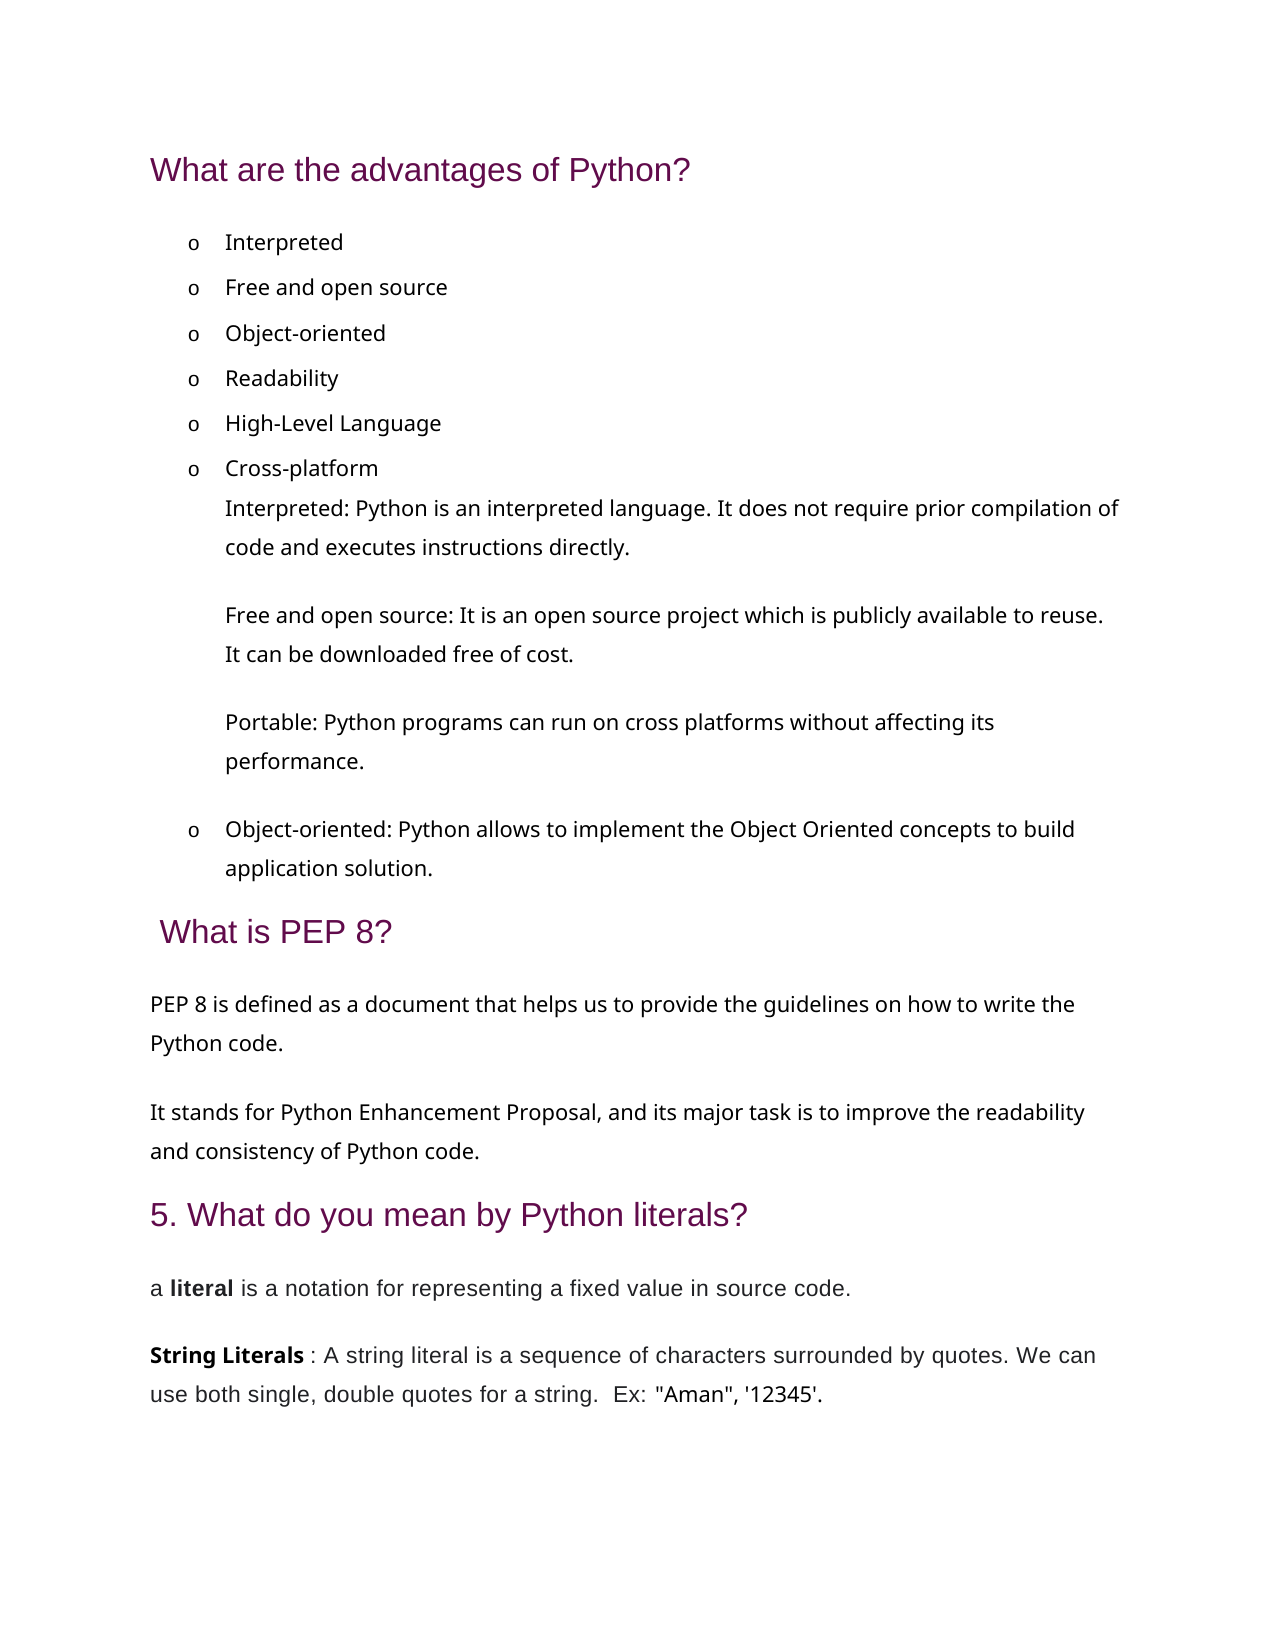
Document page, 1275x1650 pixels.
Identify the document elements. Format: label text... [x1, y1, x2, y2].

list Interpreted [187, 218, 1125, 257]
list Cross-platform Interpreted: Python is an interpreted language. It does not require prior compilation of code and executes instructions directly. [187, 444, 1125, 561]
list High-Level Language [187, 399, 1125, 438]
text a literal is a notation for representing a fixed value in source code. [150, 1262, 1125, 1301]
list Free and open source [187, 263, 1125, 302]
text Free and open source: It is an open source project which is publicly available to reuse. It can be downloaded free of cost. [225, 591, 1125, 669]
subtitle What is PEP 8? [150, 912, 1125, 951]
subtitle 5. What do you mean by Python literals? [150, 1194, 1125, 1233]
subtitle What are the advantages of Python? [150, 150, 1125, 188]
list Readability [187, 353, 1125, 393]
text Portable: Python programs can run on cross platforms without affecting its performance. [225, 698, 1125, 776]
text PEP 8 is defined as a document that helps us to provide the guidelines on how to write the Python code. [150, 980, 1125, 1058]
text String Literals : A string literal is a sequence of characters surrounded by quotes. We can use both single, double quotes for a string. Ex: "Aman", '12345'. [150, 1330, 1125, 1408]
list Object-oriented [187, 308, 1125, 347]
text It stands for Python Enhancement Proposal, and its major task is to improve the readability and consistency of Python code. [150, 1087, 1125, 1165]
list Object-oriented: Python allows to implement the Object Oriented concepts to build application solution. [187, 805, 1125, 883]
